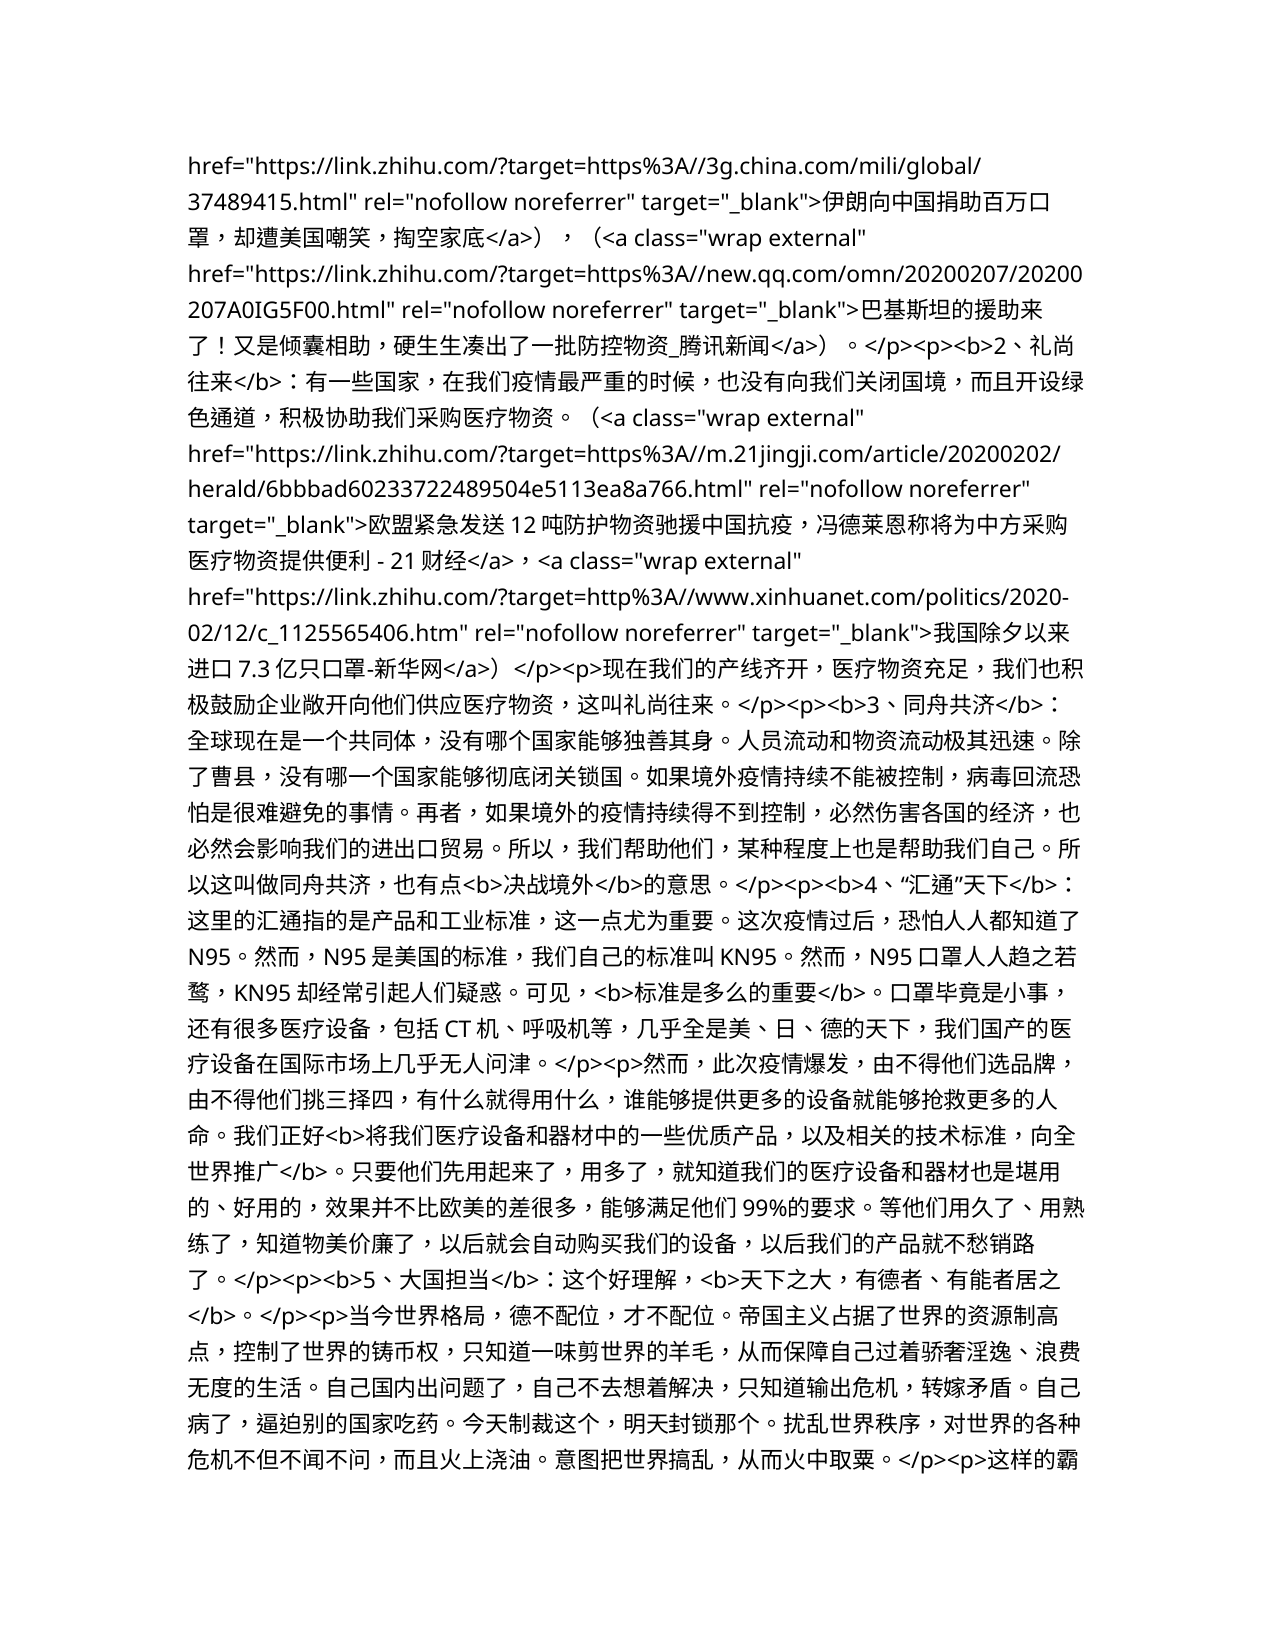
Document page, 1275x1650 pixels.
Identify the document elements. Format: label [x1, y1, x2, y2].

text [187, 150, 1087, 1475]
